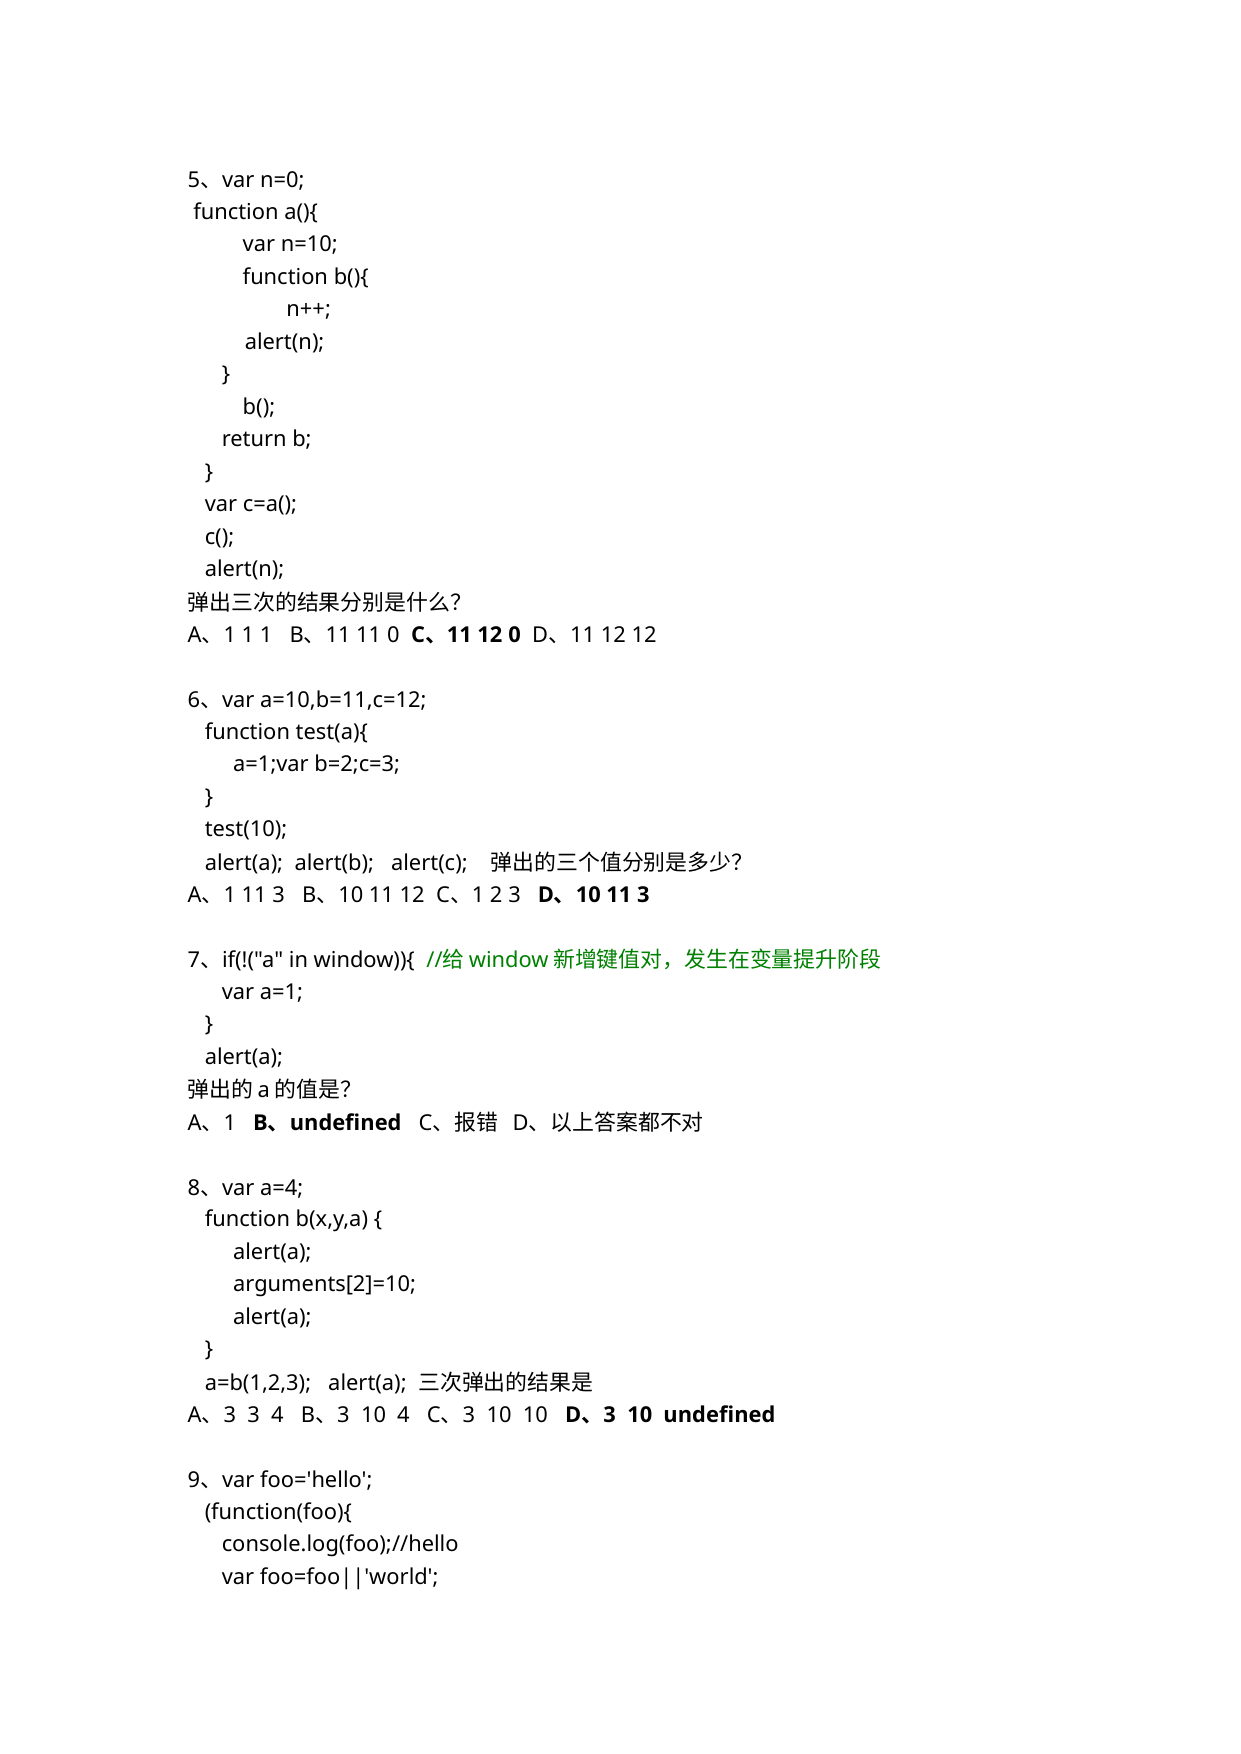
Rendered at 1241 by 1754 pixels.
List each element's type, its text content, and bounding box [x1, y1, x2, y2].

text arguments[2]=10; [187, 1267, 1053, 1299]
text 8、var a=4; [187, 1169, 1053, 1202]
text return b; [187, 422, 1053, 454]
text } [187, 1332, 1053, 1364]
text } [187, 1007, 1053, 1039]
text c(); [187, 519, 1053, 552]
text 9、var foo='hello'; [187, 1462, 1053, 1494]
text A、1 B、undefined C、报错 D、以上答案都不对 [187, 1104, 1053, 1137]
text alert(n); [187, 552, 1053, 584]
text a=b(1,2,3); alert(a); 三次弹出的结果是 [187, 1364, 1053, 1397]
text var n=10; [187, 227, 1053, 259]
text n++; [187, 292, 1053, 324]
text alert(a); [187, 1234, 1053, 1267]
text 7、if(!("a" in window)){ //给window新增键值对，发生在变量提升阶段 [187, 942, 1053, 974]
text function a(){ [187, 194, 1053, 227]
text b(); [187, 389, 1053, 422]
text var foo=foo||'world'; [187, 1559, 1053, 1592]
text function test(a){ [187, 714, 1053, 747]
text A、1 11 3 B、10 11 12 C、1 2 3 D、10 11 3 [187, 877, 1053, 909]
text alert(a); [187, 1299, 1053, 1332]
text a=1;var b=2;c=3; [187, 747, 1053, 779]
list var n=0; [187, 162, 1053, 194]
text } [187, 357, 1053, 389]
text } [187, 779, 1053, 812]
text alert(a); alert(b); alert(c); 弹出的三个值分别是多少？ [187, 844, 1053, 877]
text test(10); [187, 812, 1053, 844]
text 弹出三次的结果分别是什么？ [187, 584, 1053, 617]
text console.log(foo);//hello [187, 1527, 1053, 1559]
text function b(x,y,a) { [187, 1202, 1053, 1234]
text var c=a(); [187, 487, 1053, 519]
list var a=10,b=11,c=12; [187, 682, 1053, 714]
text function b(){ [187, 259, 1053, 292]
text var a=1; [187, 974, 1053, 1007]
text (function(foo){ [187, 1494, 1053, 1527]
text 弹出的a的值是？ [187, 1072, 1053, 1104]
text alert(n); [187, 324, 1053, 357]
text alert(a); [187, 1039, 1053, 1072]
text A、1 1 1 B、11 11 0 C、11 12 0 D、11 12 12 [187, 617, 1053, 649]
text A、3 3 4 B、3 10 4 C、3 10 10 D、3 10 undefined [187, 1397, 1053, 1429]
text } [187, 454, 1053, 487]
